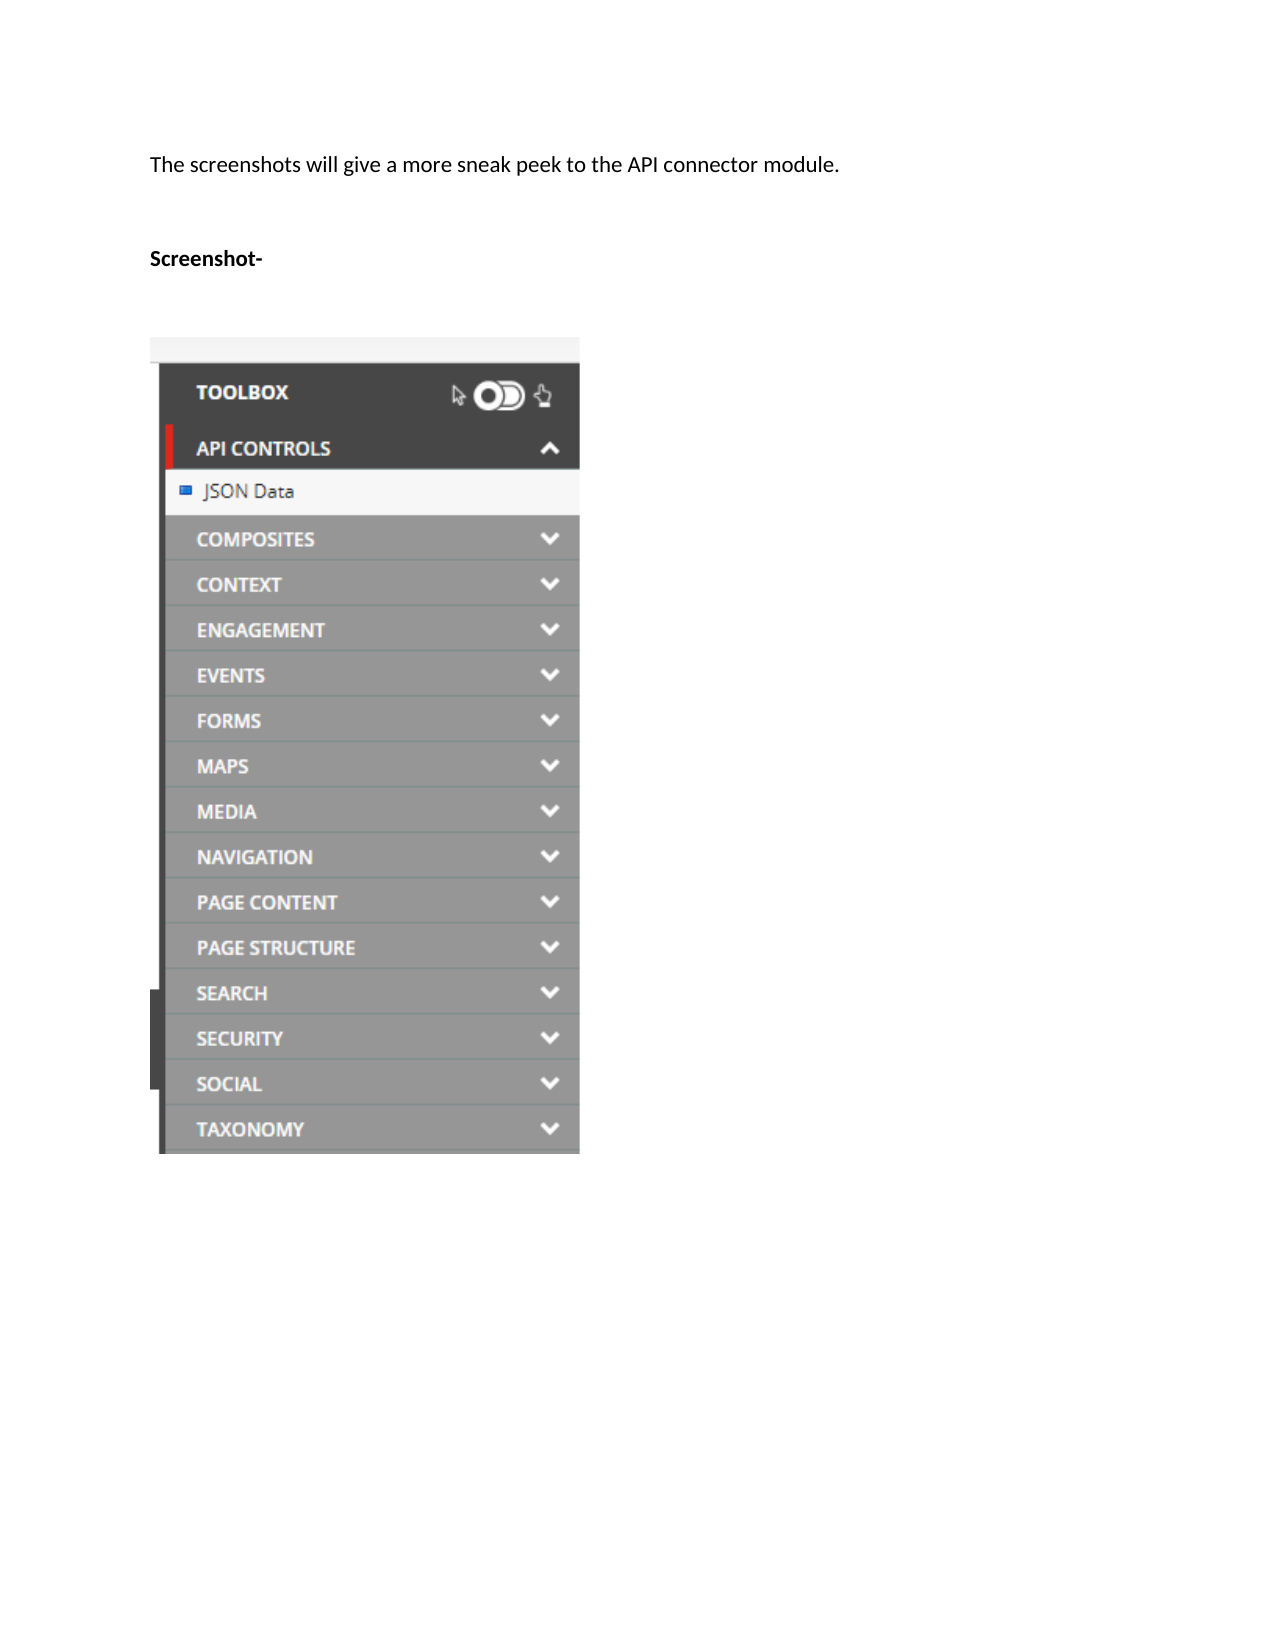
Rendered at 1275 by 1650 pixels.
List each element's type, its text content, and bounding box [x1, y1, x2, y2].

picture [150, 337, 580, 1154]
text The screenshots will give a more sneak peek to the API connector module. [150, 150, 1125, 178]
text Screenshot- [150, 244, 1125, 272]
